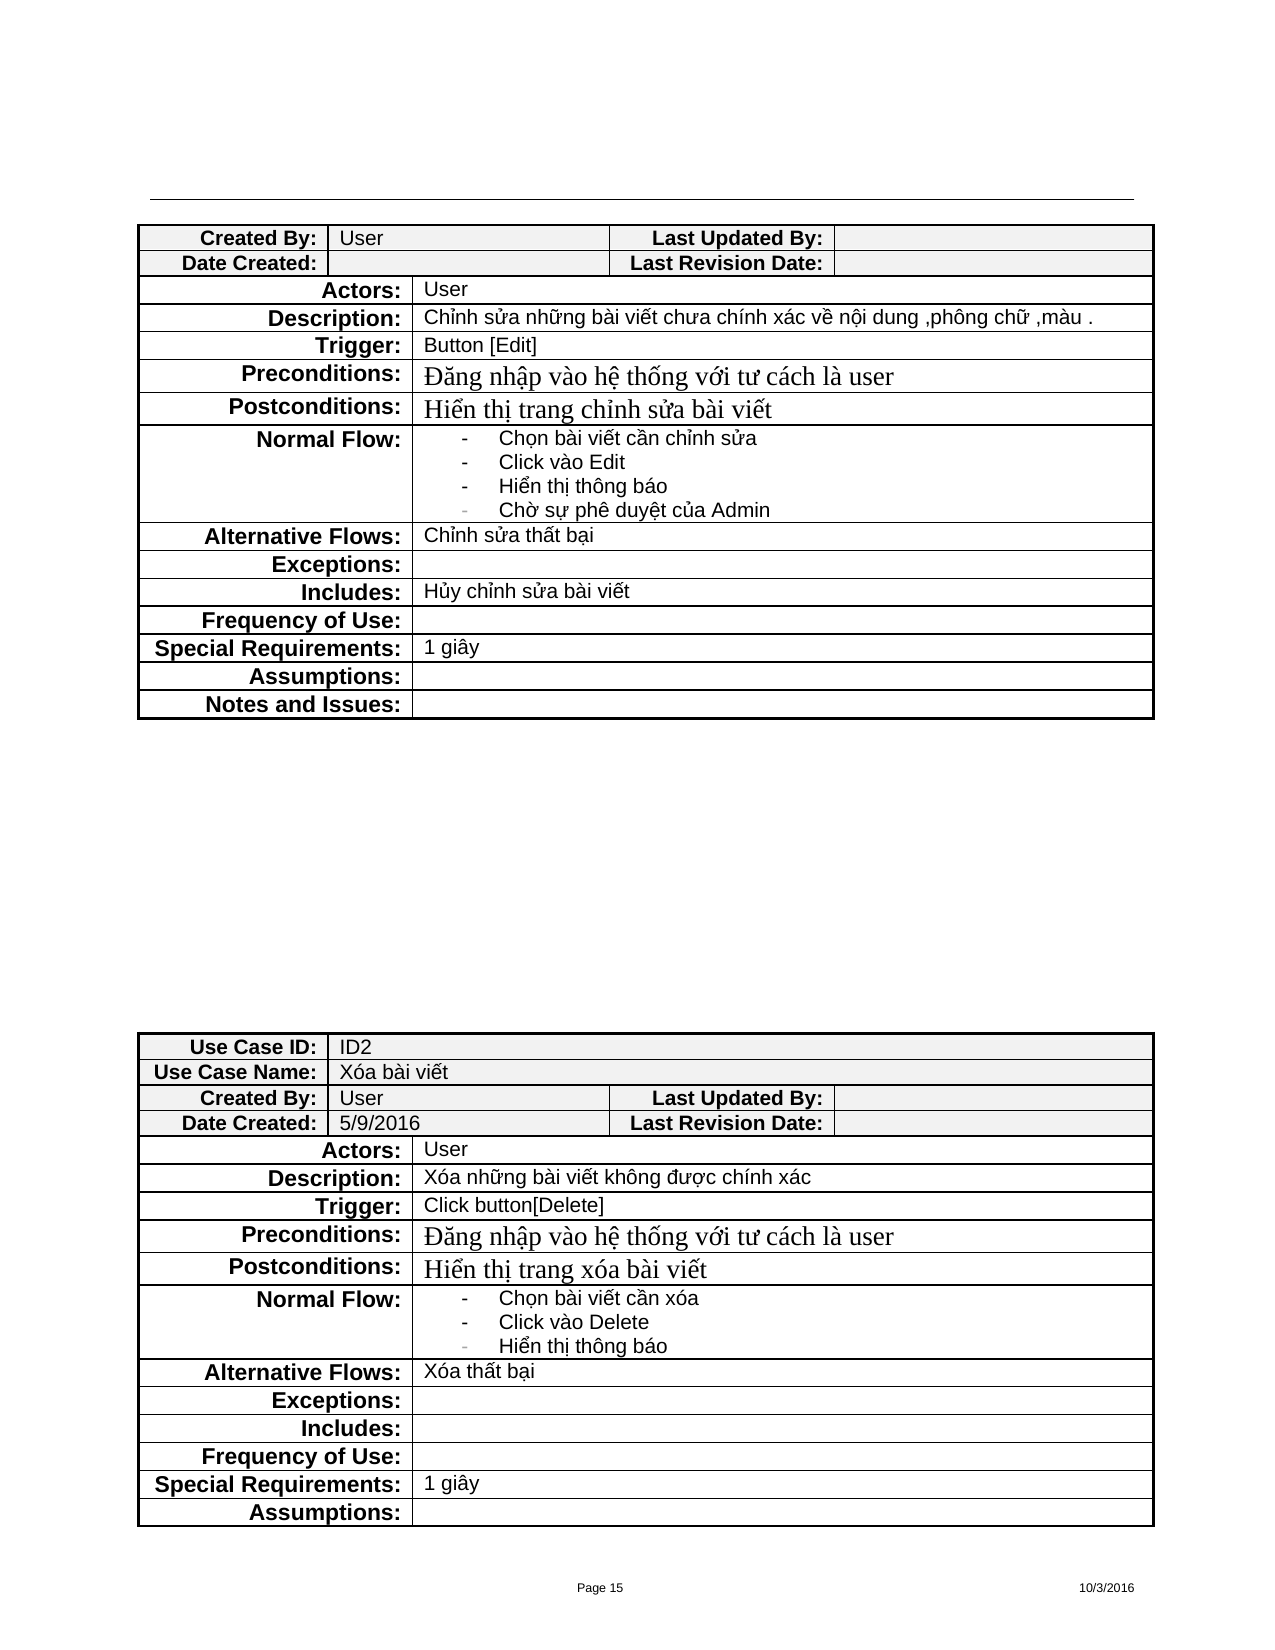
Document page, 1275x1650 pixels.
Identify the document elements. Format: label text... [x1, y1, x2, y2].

table_cell Last Updated By: [610, 1086, 834, 1110]
table_cell Created By: [140, 226, 327, 249]
table_cell Assumptions: [140, 1499, 412, 1525]
table_cell Description: [140, 305, 412, 331]
table_cell User [329, 226, 609, 249]
table_header Use Case ID: [140, 1035, 327, 1059]
table_cell Chỉnh sửa thất bại [413, 523, 1152, 549]
table_cell Trigger: [140, 332, 412, 359]
table_cell Special Requirements: [140, 1471, 412, 1497]
table_cell [329, 251, 609, 275]
table_cell Trigger: [140, 1193, 412, 1219]
table_cell Last Revision Date: [610, 251, 834, 275]
table_cell [413, 551, 1152, 577]
table_cell Chọn bài viết cần xóa Click vào Delete Hiển thị thông báo [413, 1286, 1152, 1358]
table_cell Hiển thị trang xóa bài viết [413, 1253, 1152, 1284]
table_cell Chọn bài viết cần chỉnh sửa Click vào Edit Hiển thị thông báo Chờ sự phê duyệt của Admin [413, 426, 1152, 522]
table_cell Xóa thất bại [413, 1360, 1152, 1386]
table_cell [835, 226, 1152, 249]
table_cell [835, 1086, 1152, 1110]
table_cell Exceptions: [140, 1387, 412, 1414]
table_header ID2 [329, 1035, 1152, 1059]
table_cell Hủy chỉnh sửa bài viết [413, 579, 1152, 605]
table_cell Assumptions: [140, 663, 412, 689]
table_cell Xóa bài viết [329, 1060, 1152, 1084]
table_cell Đăng nhập vào hệ thống với tư cách là user [413, 360, 1152, 391]
table_cell Preconditions: [140, 360, 412, 391]
table_cell Chỉnh sửa những bài viết chưa chính xác về nội dung ,phông chữ ,màu . [413, 305, 1152, 331]
table_cell Frequency of Use: [140, 1443, 412, 1469]
table_cell Hiển thị trang chỉnh sửa bài viết [413, 393, 1152, 424]
table_cell [413, 691, 1152, 717]
table_cell Preconditions: [140, 1221, 412, 1252]
table_cell Date Created: [140, 1111, 327, 1135]
table_cell [835, 1111, 1152, 1135]
table_cell 1 giây [413, 635, 1152, 661]
table_cell Postconditions: [140, 1253, 412, 1284]
table_cell 1 giây [413, 1471, 1152, 1497]
table_cell Description: [140, 1165, 412, 1191]
table_cell [413, 1499, 1152, 1525]
table_cell Includes: [140, 1415, 412, 1442]
table_cell User [413, 277, 1152, 303]
table_cell [835, 251, 1152, 275]
table_cell [413, 663, 1152, 689]
table_cell Special Requirements: [140, 635, 412, 661]
table_cell Includes: [140, 579, 412, 605]
table_cell Notes and Issues: [140, 691, 412, 717]
table_cell User [329, 1086, 609, 1110]
table_cell Last Revision Date: [610, 1111, 834, 1135]
table_cell Xóa những bài viết không được chính xác [413, 1165, 1152, 1191]
table_cell Actors: [140, 1137, 412, 1163]
table_cell Postconditions: [140, 393, 412, 424]
table_cell Click button[Delete] [413, 1193, 1152, 1219]
table_cell Normal Flow: [140, 1286, 412, 1358]
table_cell Use Case Name: [140, 1060, 327, 1084]
table_cell [413, 607, 1152, 633]
table_cell [413, 1415, 1152, 1442]
table_cell User [413, 1137, 1152, 1163]
table_cell Button [Edit] [413, 332, 1152, 359]
table_cell [413, 1443, 1152, 1469]
table_cell Alternative Flows: [140, 523, 412, 549]
table_cell Actors: [140, 277, 412, 303]
table_cell Created By: [140, 1086, 327, 1110]
table_cell Đăng nhập vào hệ thống với tư cách là user [413, 1221, 1152, 1252]
table_cell Last Updated By: [610, 226, 834, 249]
table_cell Frequency of Use: [140, 607, 412, 633]
table_cell 5/9/2016 [329, 1111, 609, 1135]
table_cell Exceptions: [140, 551, 412, 577]
table_cell Alternative Flows: [140, 1360, 412, 1386]
table_cell Date Created: [140, 251, 327, 275]
table_cell [413, 1387, 1152, 1414]
table_cell Normal Flow: [140, 426, 412, 522]
